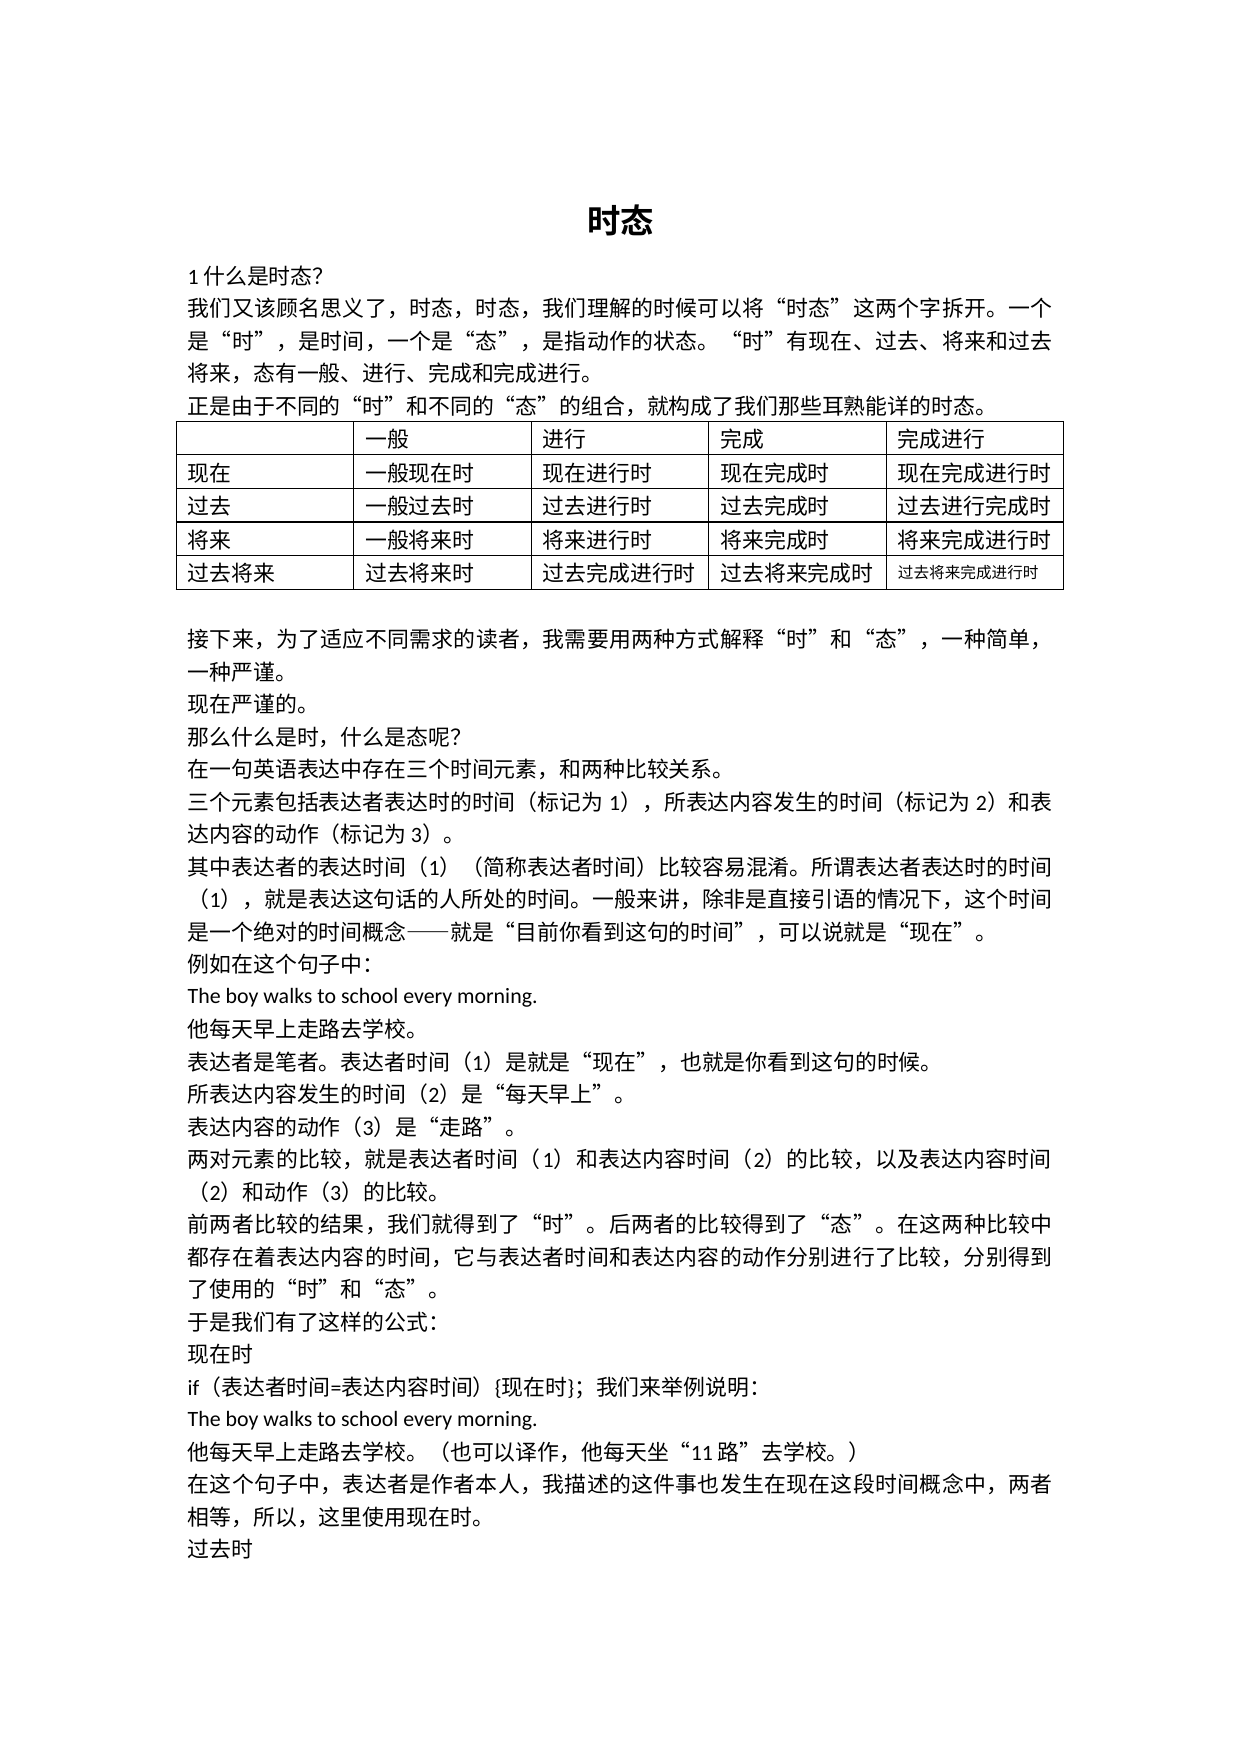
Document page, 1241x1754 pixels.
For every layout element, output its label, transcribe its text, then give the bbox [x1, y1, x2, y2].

text 前两者比较的结果，我们就得到了“时”。后两者的比较得到了“态”。在这两种比较中，都存在着表达内容的时间，它与表达者时间和表达内容的动作分别进行了比较，分别得到了使用的“时”和“态”。 [187, 1207, 1053, 1304]
table_cell 现在完成进行时 [887, 455, 1063, 488]
text The boy walks to school every morning. [187, 1402, 1053, 1434]
text 于是我们有了这样的公式： [187, 1304, 1053, 1337]
text 现在时 if（表达者时间=表达内容时间）{现在时}；我们来举例说明： [187, 1337, 1053, 1402]
table_cell 一般现在时 [354, 455, 531, 488]
text 过去时 [187, 1532, 1053, 1564]
table_cell 过去将来时 [354, 556, 531, 588]
table_header 一般 [354, 422, 531, 454]
text 所表达内容发生的时间（2）是“每天早上”。 [187, 1077, 1053, 1109]
text 他每天早上走路去学校。 [187, 1012, 1053, 1044]
table_cell 过去进行完成时 [887, 489, 1063, 521]
text 他每天早上走路去学校。（也可以译作，他每天坐“11路”去学校。） [187, 1434, 1053, 1467]
text 那么什么是时，什么是态呢？ [187, 719, 1053, 752]
table_cell 将来完成时 [709, 523, 886, 555]
table_header 进行 [532, 422, 708, 454]
table_cell 一般将来时 [354, 523, 531, 555]
table_cell 现在 [177, 455, 353, 488]
text 两对元素的比较，就是表达者时间（1）和表达内容时间（2）的比较，以及表达内容时间（2）和动作（3）的比较。 [187, 1142, 1053, 1207]
text 三个元素包括表达者表达时的时间（标记为1），所表达内容发生的时间（标记为2）和表达内容的动作（标记为3）。 [187, 784, 1053, 849]
table_cell 将来进行时 [532, 523, 708, 555]
text 例如在这个句子中： [187, 947, 1053, 979]
text 我们又该顾名思义了，时态，时态，我们理解的时候可以将“时态”这两个字拆开。一个是“时”，是时间，一个是“态”，是指动作的状态。“时”有现在、过去、将来和过去将来，态有一般、进行、完成和完成进行。 [187, 291, 1053, 388]
table_cell 过去完成时 [709, 489, 886, 521]
title 时态 [187, 187, 1053, 252]
table_cell 过去将来 [177, 556, 353, 588]
text 现在严谨的。 [187, 687, 1053, 719]
table_cell 将来 [177, 523, 353, 555]
text 1什么是时态？ [187, 258, 1053, 291]
table_cell 现在完成时 [709, 455, 886, 488]
table_cell 过去将来完成时 [709, 556, 886, 588]
table_header [177, 422, 353, 454]
table_cell 现在进行时 [532, 455, 708, 488]
table_header 完成 [709, 422, 886, 454]
text 表达内容的动作（3）是“走路”。 [187, 1109, 1053, 1142]
table_cell 过去 [177, 489, 353, 521]
text 正是由于不同的“时”和不同的“态”的组合，就构成了我们那些耳熟能详的时态。 [187, 388, 1053, 421]
text 表达者是笔者。表达者时间（1）是就是“现在”，也就是你看到这句的时候。 [187, 1044, 1053, 1077]
table_cell 一般过去时 [354, 489, 531, 521]
table_cell 将来完成进行时 [887, 523, 1063, 555]
table_cell 过去完成进行时 [532, 556, 708, 588]
table_cell 过去进行时 [532, 489, 708, 521]
table_cell 过去将来完成进行时 [887, 556, 1063, 588]
text 在一句英语表达中存在三个时间元素，和两种比较关系。 [187, 752, 1053, 784]
text 其中表达者的表达时间（1）（简称表达者时间）比较容易混淆。所谓表达者表达时的时间（1），就是表达这句话的人所处的时间。一般来讲，除非是直接引语的情况下，这个时间是一个绝对的时间概念——就是“目前你看到这句的时间”，可以说就是“现在”。 [187, 849, 1053, 947]
text The boy walks to school every morning. [187, 979, 1053, 1012]
text 在这个句子中，表达者是作者本人，我描述的这件事也发生在现在这段时间概念中，两者相等，所以，这里使用现在时。 [187, 1467, 1053, 1532]
table_header 完成进行 [887, 422, 1063, 454]
text 接下来，为了适应不同需求的读者，我需要用两种方式解释“时”和“态”，一种简单，一种严谨。 [187, 622, 1053, 687]
